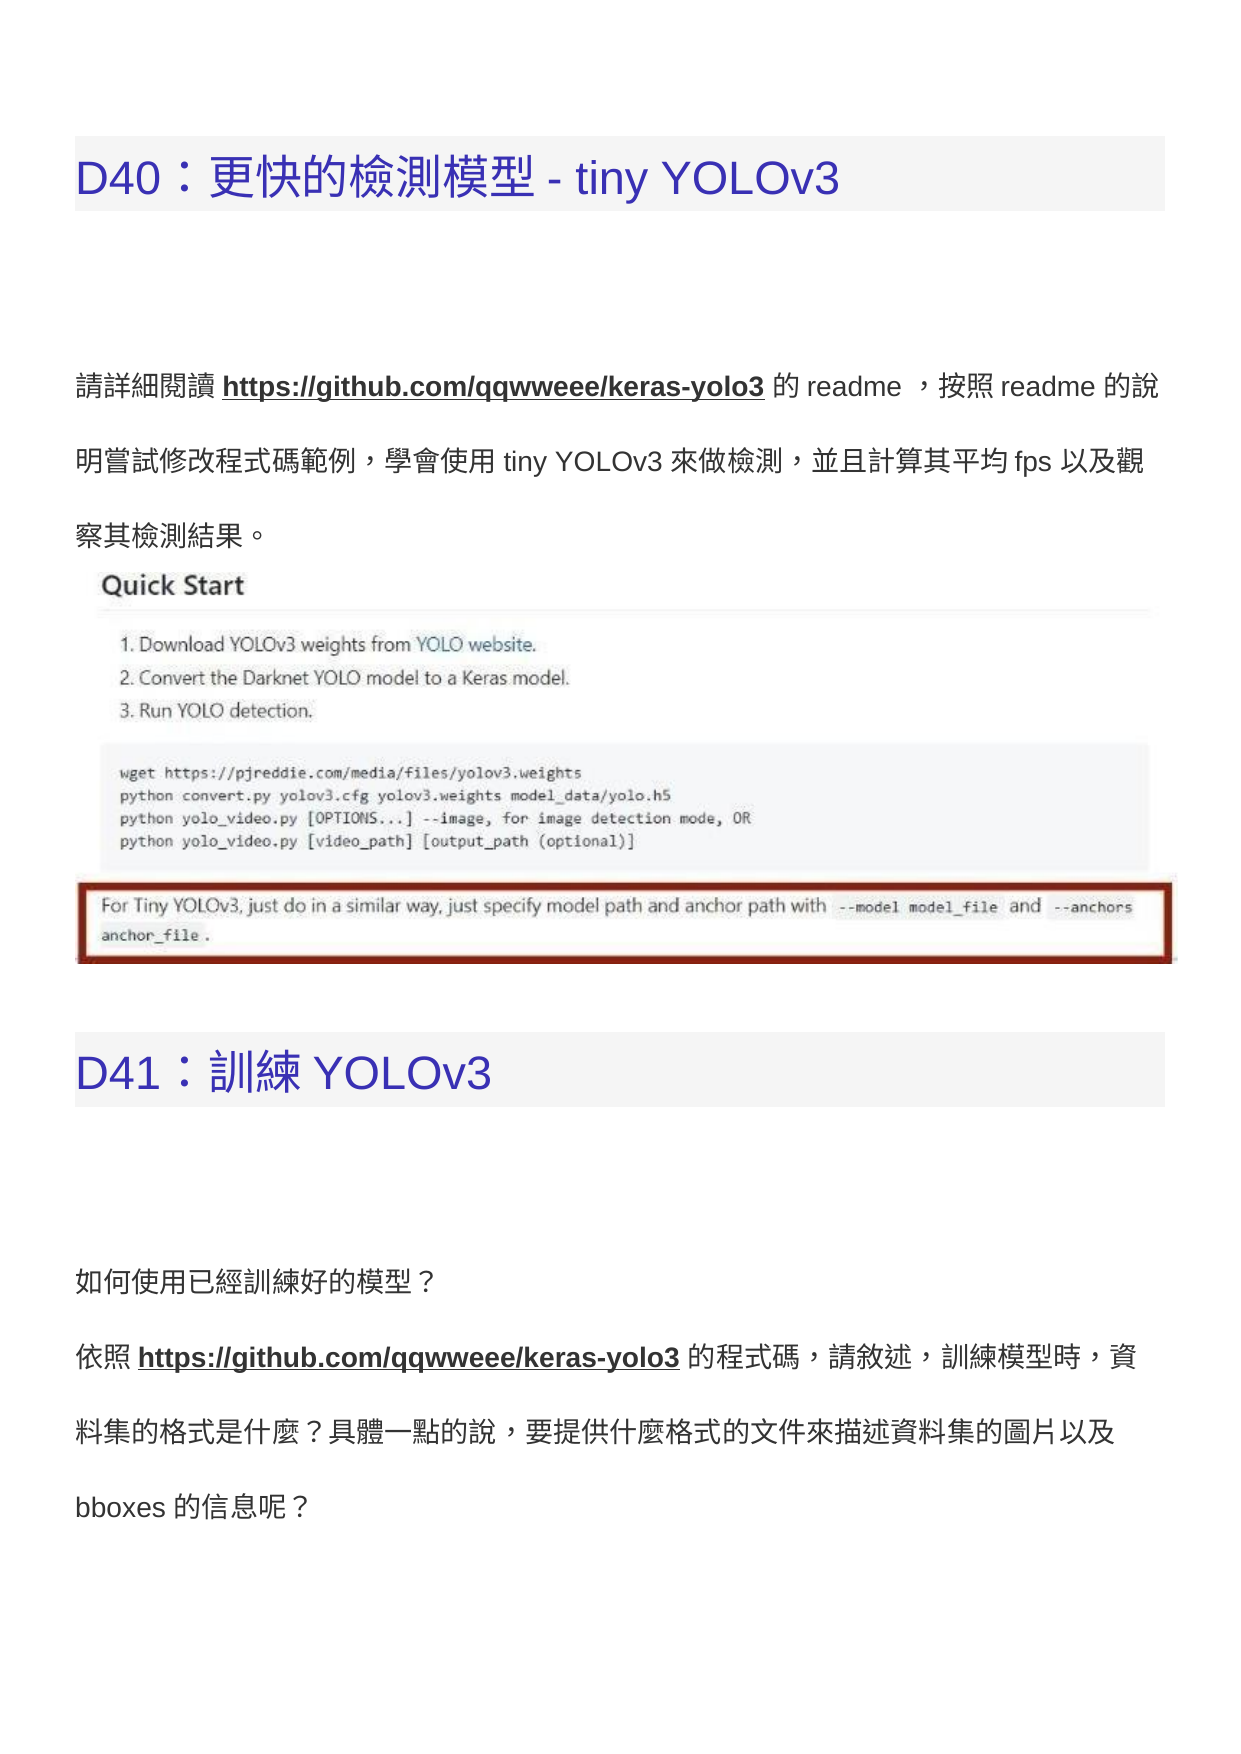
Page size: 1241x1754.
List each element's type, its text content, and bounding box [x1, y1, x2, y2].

text 如何使用已經訓練好的模型？ [75, 1242, 1165, 1317]
picture [75, 572, 1178, 964]
text 依照 https://github.com/qqwweee/keras-yolo3 的程式碼，請敘述，訓練模型時，資料集的格式是什麼？具體一點的說，要提供什麼格式的文件來描述資料集的圖片以及 bboxes 的信息呢？ [75, 1317, 1165, 1542]
text 請詳細閱讀 https://github.com/qqwweee/keras-yolo3 的 readme ，按照 readme 的說明嘗試修改程式碼範例，學會使用 tiny YOLOv3 來做檢測，並且計算其平均 fps 以及觀察其檢測結果。 [75, 347, 1165, 572]
subtitle D40：更快的檢測模型 - tiny YOLOv3 [75, 136, 1165, 211]
subtitle D41：訓練 YOLOv3 [75, 1032, 1165, 1107]
